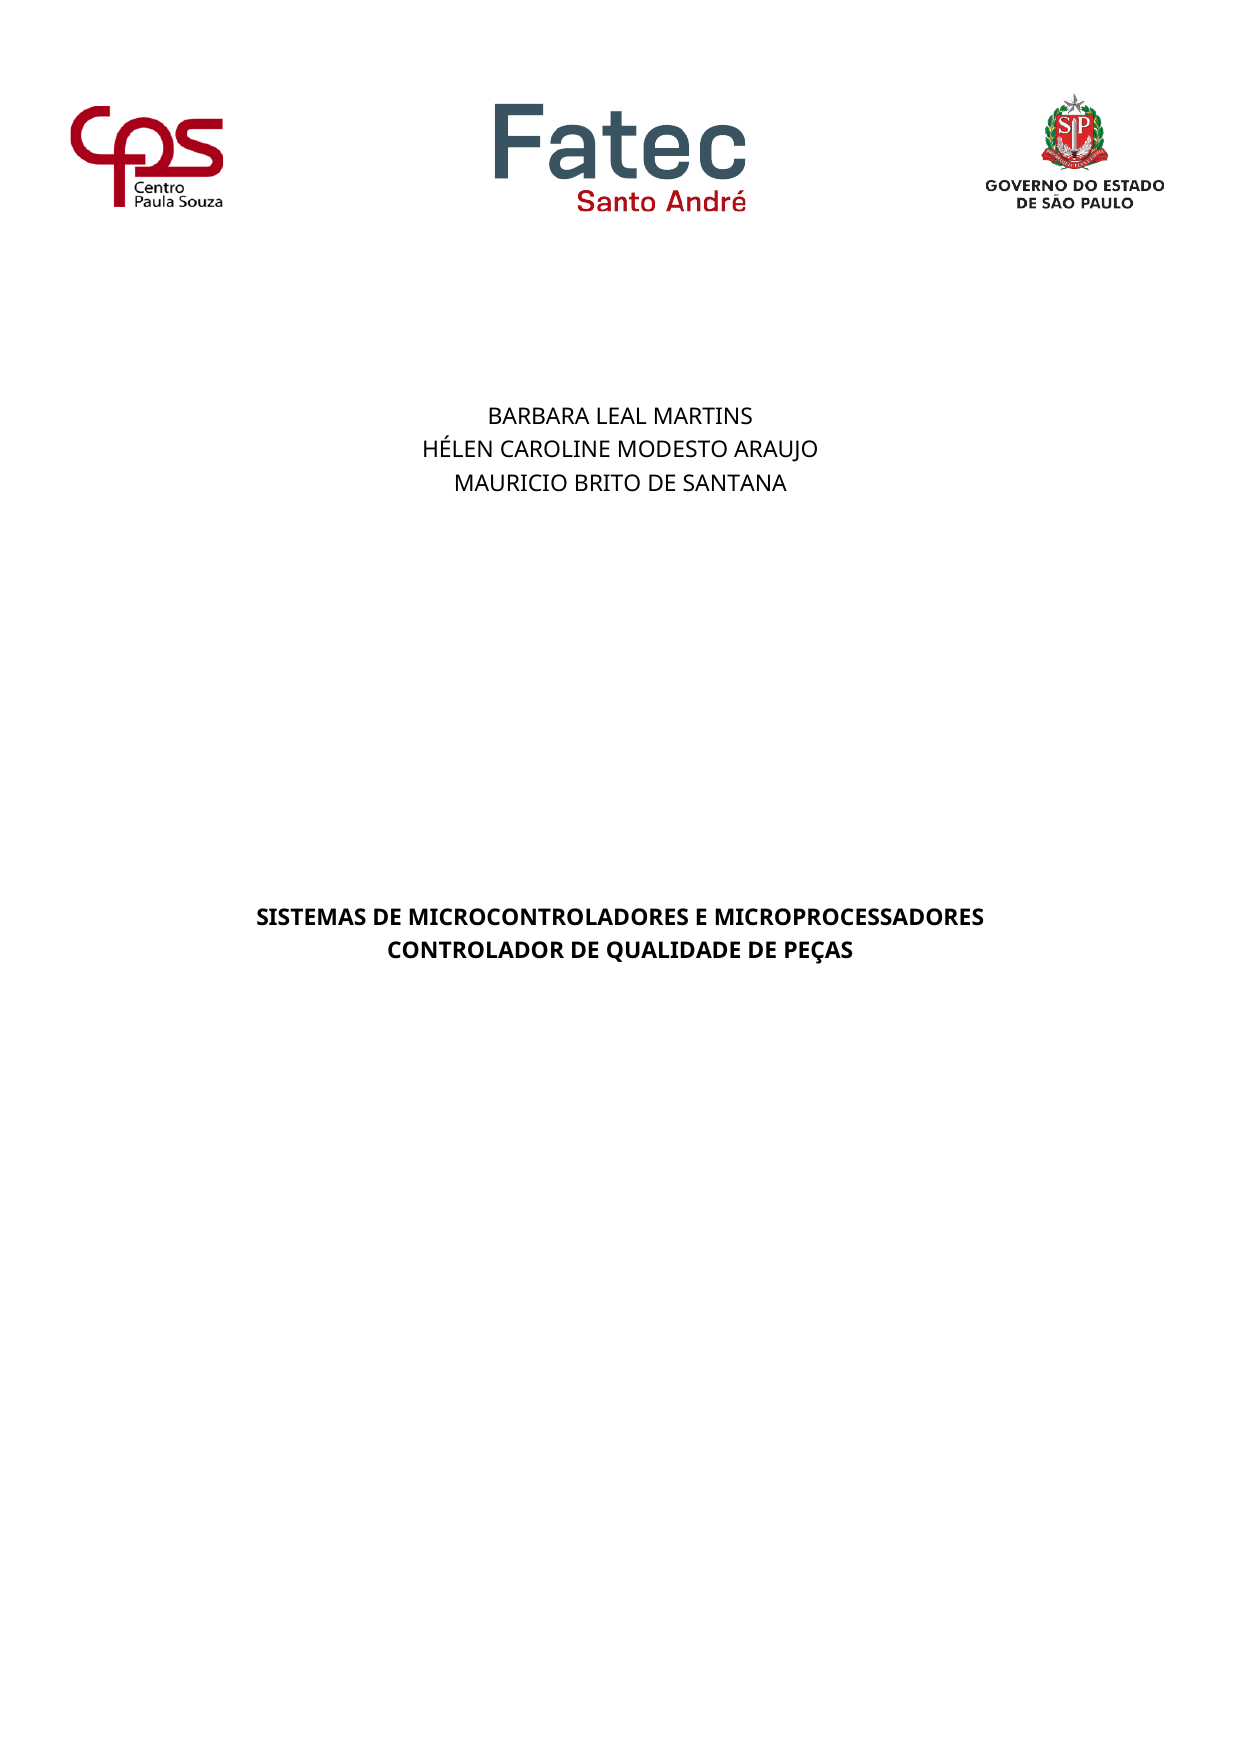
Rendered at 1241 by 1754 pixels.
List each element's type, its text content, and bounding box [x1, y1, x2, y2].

picture [494, 103, 746, 212]
text SISTEMAS DE MICROCONTROLADORES E MICROPROCESSADORES [177, 901, 1063, 932]
picture [70, 106, 224, 207]
text HÉLEN CAROLINE MODESTO ARAUJO [177, 433, 1063, 465]
text MAURICIO BRITO DE SANTANA [177, 467, 1063, 498]
picture [986, 92, 1164, 209]
text CONTROLADOR DE QUALIDADE DE PEÇAS [177, 934, 1063, 966]
text BARBARA LEAL MARTINS [177, 400, 1063, 431]
